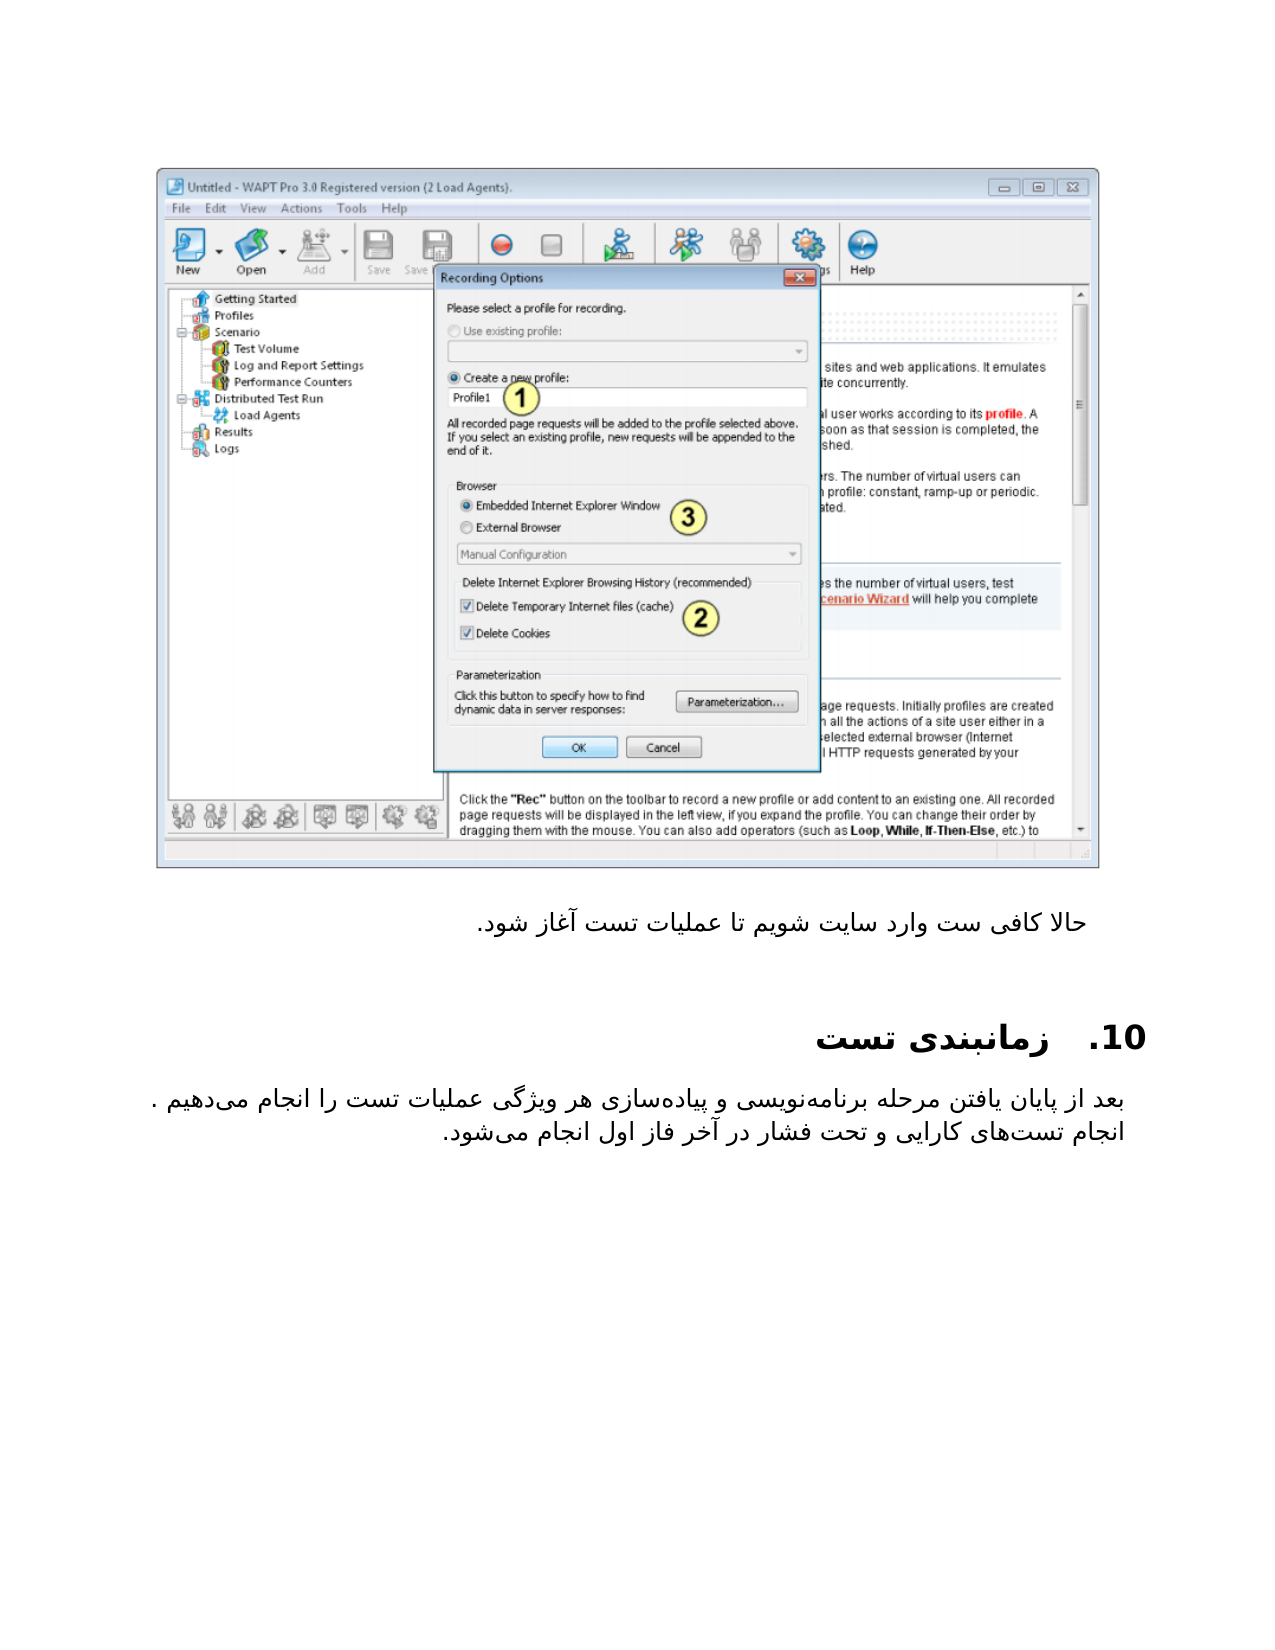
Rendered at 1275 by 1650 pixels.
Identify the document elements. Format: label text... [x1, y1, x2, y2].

text حالا کافی ست وارد سایت شویم تا عملیات تست آغاز شود. [150, 908, 1087, 937]
text بعد از پایان یافتن مرحله برنامه‌نویسی و پیاده‌سازی هر ویژگی عملیات تست را انجام می‌دهیم . انجام تست‌های کارایی و تحت فشار در آخر فاز اول انجام می‌شود. [150, 1084, 1125, 1147]
list زمانبندی تست [150, 1018, 1087, 1057]
picture [130, 150, 1125, 884]
